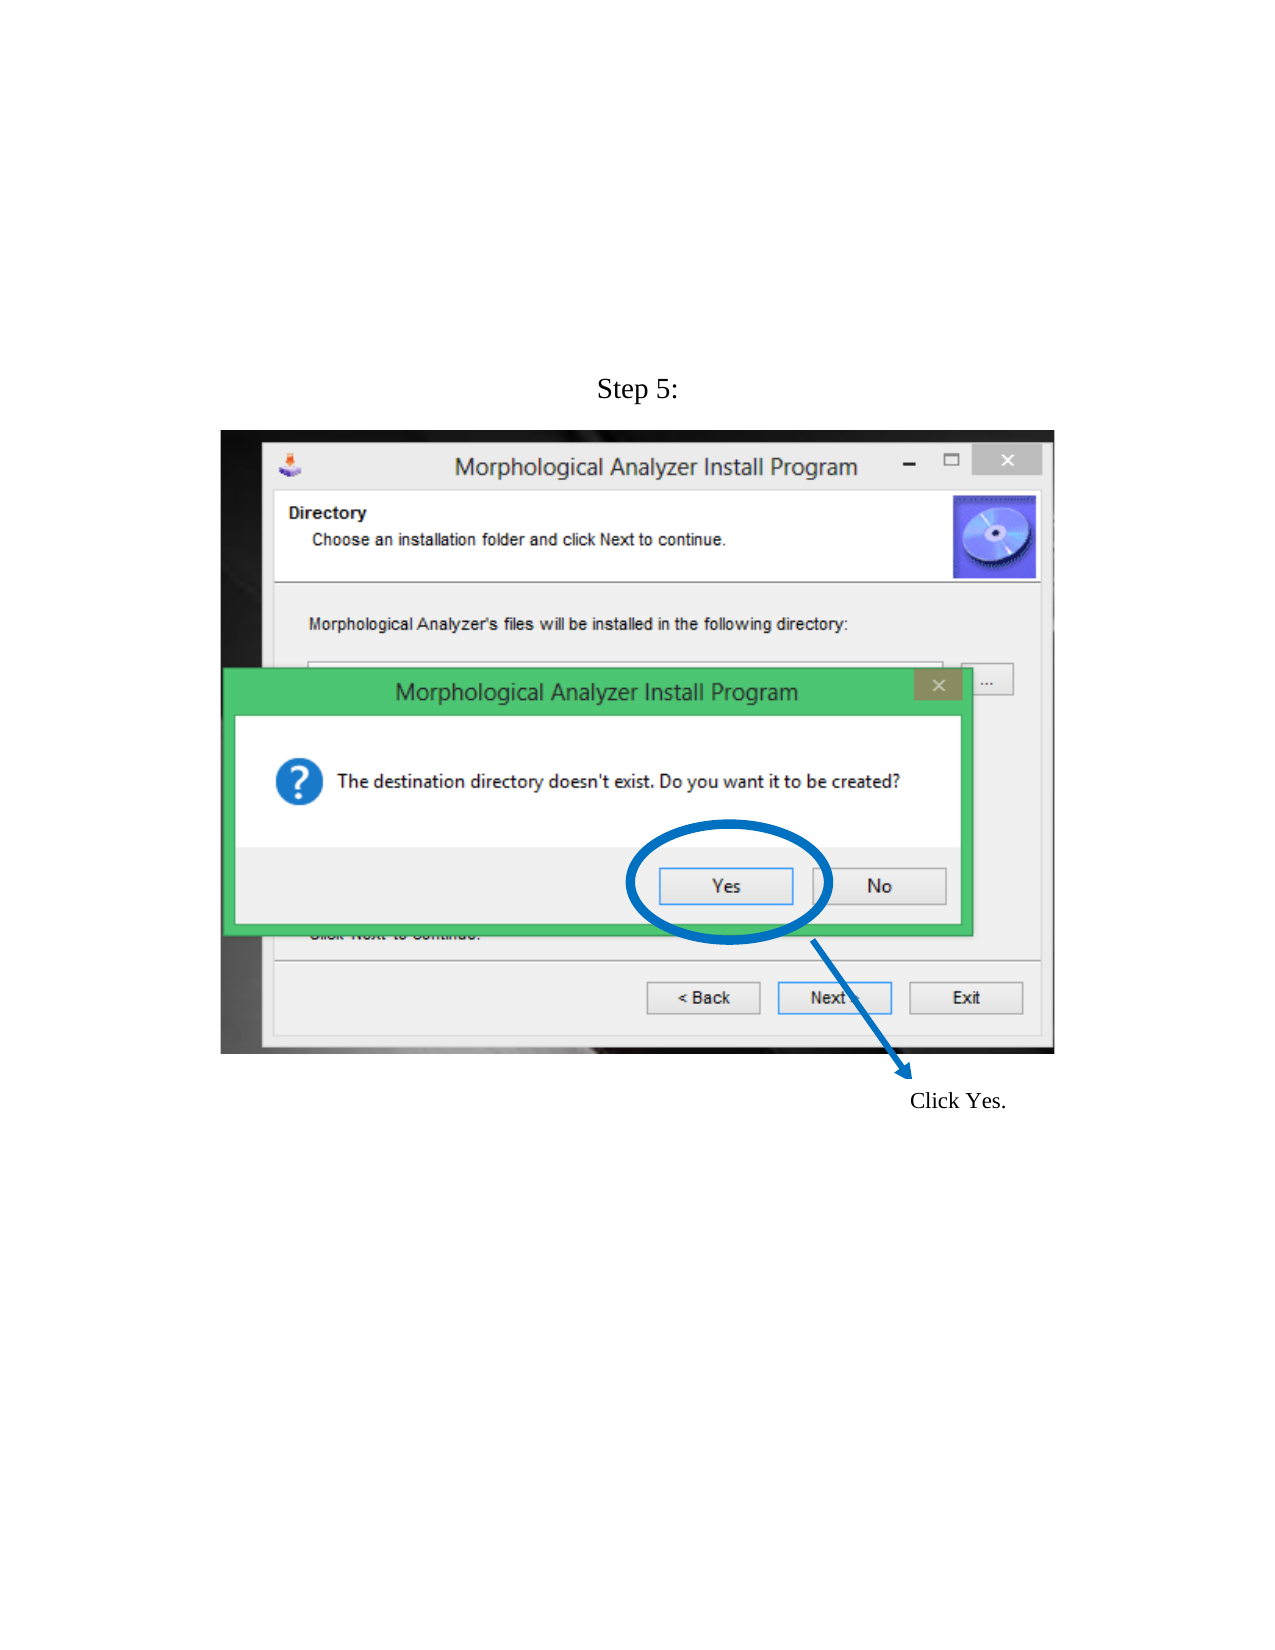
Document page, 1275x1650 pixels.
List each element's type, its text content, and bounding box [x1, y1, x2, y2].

picture [220, 430, 1055, 1054]
text Step 5: [150, 371, 1125, 404]
